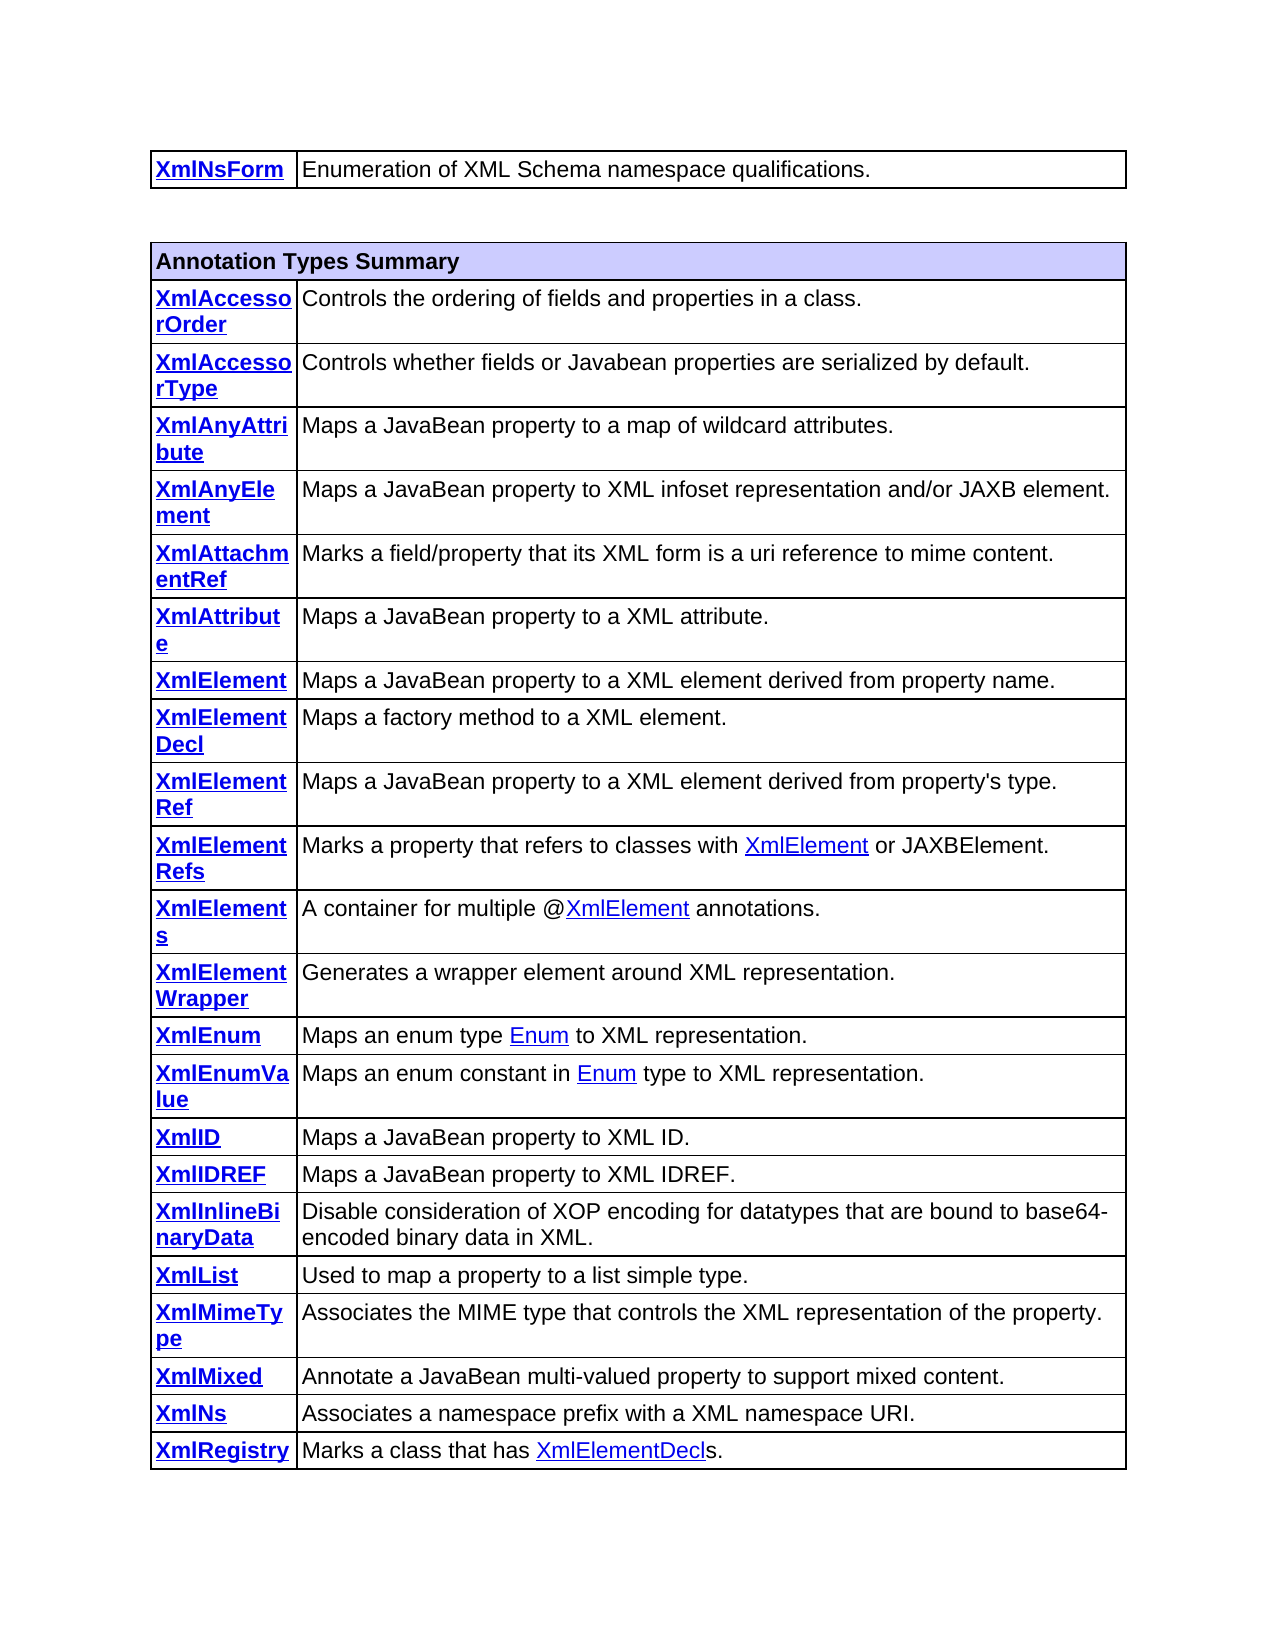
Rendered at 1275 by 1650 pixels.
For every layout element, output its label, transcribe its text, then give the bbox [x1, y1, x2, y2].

table_cell Enumeration of XML Schema namespace qualifications. [298, 152, 1125, 187]
table_cell Maps a JavaBean property to a XML attribute. [298, 599, 1125, 661]
table_cell XmlList [152, 1257, 296, 1293]
table_cell XmlAnyElement [152, 471, 296, 533]
table_cell XmlMimeType [152, 1294, 296, 1356]
table_cell Disable consideration of XOP encoding for datatypes that are bound to base64-encoded binary data in XML. [298, 1193, 1125, 1255]
table_header Annotation Types Summary [152, 243, 1125, 279]
table_cell Maps a JavaBean property to a XML element derived from property's type. [298, 763, 1125, 825]
table_cell Controls the ordering of fields and properties in a class. [298, 281, 1125, 342]
table_cell Controls whether fields or Javabean properties are serialized by default. [298, 344, 1125, 406]
table_cell Maps a JavaBean property to XML ID. [298, 1119, 1125, 1154]
table_cell Associates the MIME type that controls the XML representation of the property. [298, 1294, 1125, 1356]
table_cell Associates a namespace prefix with a XML namespace URI. [298, 1395, 1125, 1431]
table_cell XmlElement [152, 662, 296, 698]
table_cell XmlAccessorOrder [152, 281, 296, 342]
table_cell XmlRegistry [152, 1433, 296, 1468]
table_cell XmlAttachmentRef [152, 535, 296, 597]
table_cell Maps an enum type Enum to XML representation. [298, 1018, 1125, 1053]
table_cell XmlElementDecl [152, 700, 296, 762]
table_cell Used to map a property to a list simple type. [298, 1257, 1125, 1293]
table_cell Maps a JavaBean property to a XML element derived from property name. [298, 662, 1125, 698]
table_cell XmlAnyAttribute [152, 408, 296, 470]
table_cell XmlIDREF [152, 1156, 296, 1192]
table_cell Annotate a JavaBean multi-valued property to support mixed content. [298, 1358, 1125, 1394]
table_cell XmlNs [152, 1395, 296, 1431]
table_cell XmlElementRef [152, 763, 296, 825]
table_cell Maps a JavaBean property to a map of wildcard attributes. [298, 408, 1125, 470]
table_cell XmlMixed [152, 1358, 296, 1394]
table_cell Maps a JavaBean property to XML infoset representation and/or JAXB element. [298, 471, 1125, 533]
table_cell XmlID [152, 1119, 296, 1154]
table_cell XmlElementWrapper [152, 954, 296, 1016]
table_cell Maps a JavaBean property to XML IDREF. [298, 1156, 1125, 1192]
table_cell Marks a property that refers to classes with XmlElement or JAXBElement. [298, 827, 1125, 889]
table_cell Maps an enum constant in Enum type to XML representation. [298, 1055, 1125, 1117]
table_cell Generates a wrapper element around XML representation. [298, 954, 1125, 1016]
table_cell XmlElementRefs [152, 827, 296, 889]
table_cell XmlEnumValue [152, 1055, 296, 1117]
table_cell XmlEnum [152, 1018, 296, 1053]
table_cell XmlElements [152, 891, 296, 953]
table_cell A container for multiple @XmlElement annotations. [298, 891, 1125, 953]
table_cell XmlInlineBinaryData [152, 1193, 296, 1255]
table_cell XmlAccessorType [152, 344, 296, 406]
table_cell Maps a factory method to a XML element. [298, 700, 1125, 762]
table_cell Marks a field/property that its XML form is a uri reference to mime content. [298, 535, 1125, 597]
table_cell Marks a class that has XmlElementDecls. [298, 1433, 1125, 1468]
table_cell XmlAttribute [152, 599, 296, 661]
table_cell XmlNsForm [152, 152, 296, 187]
